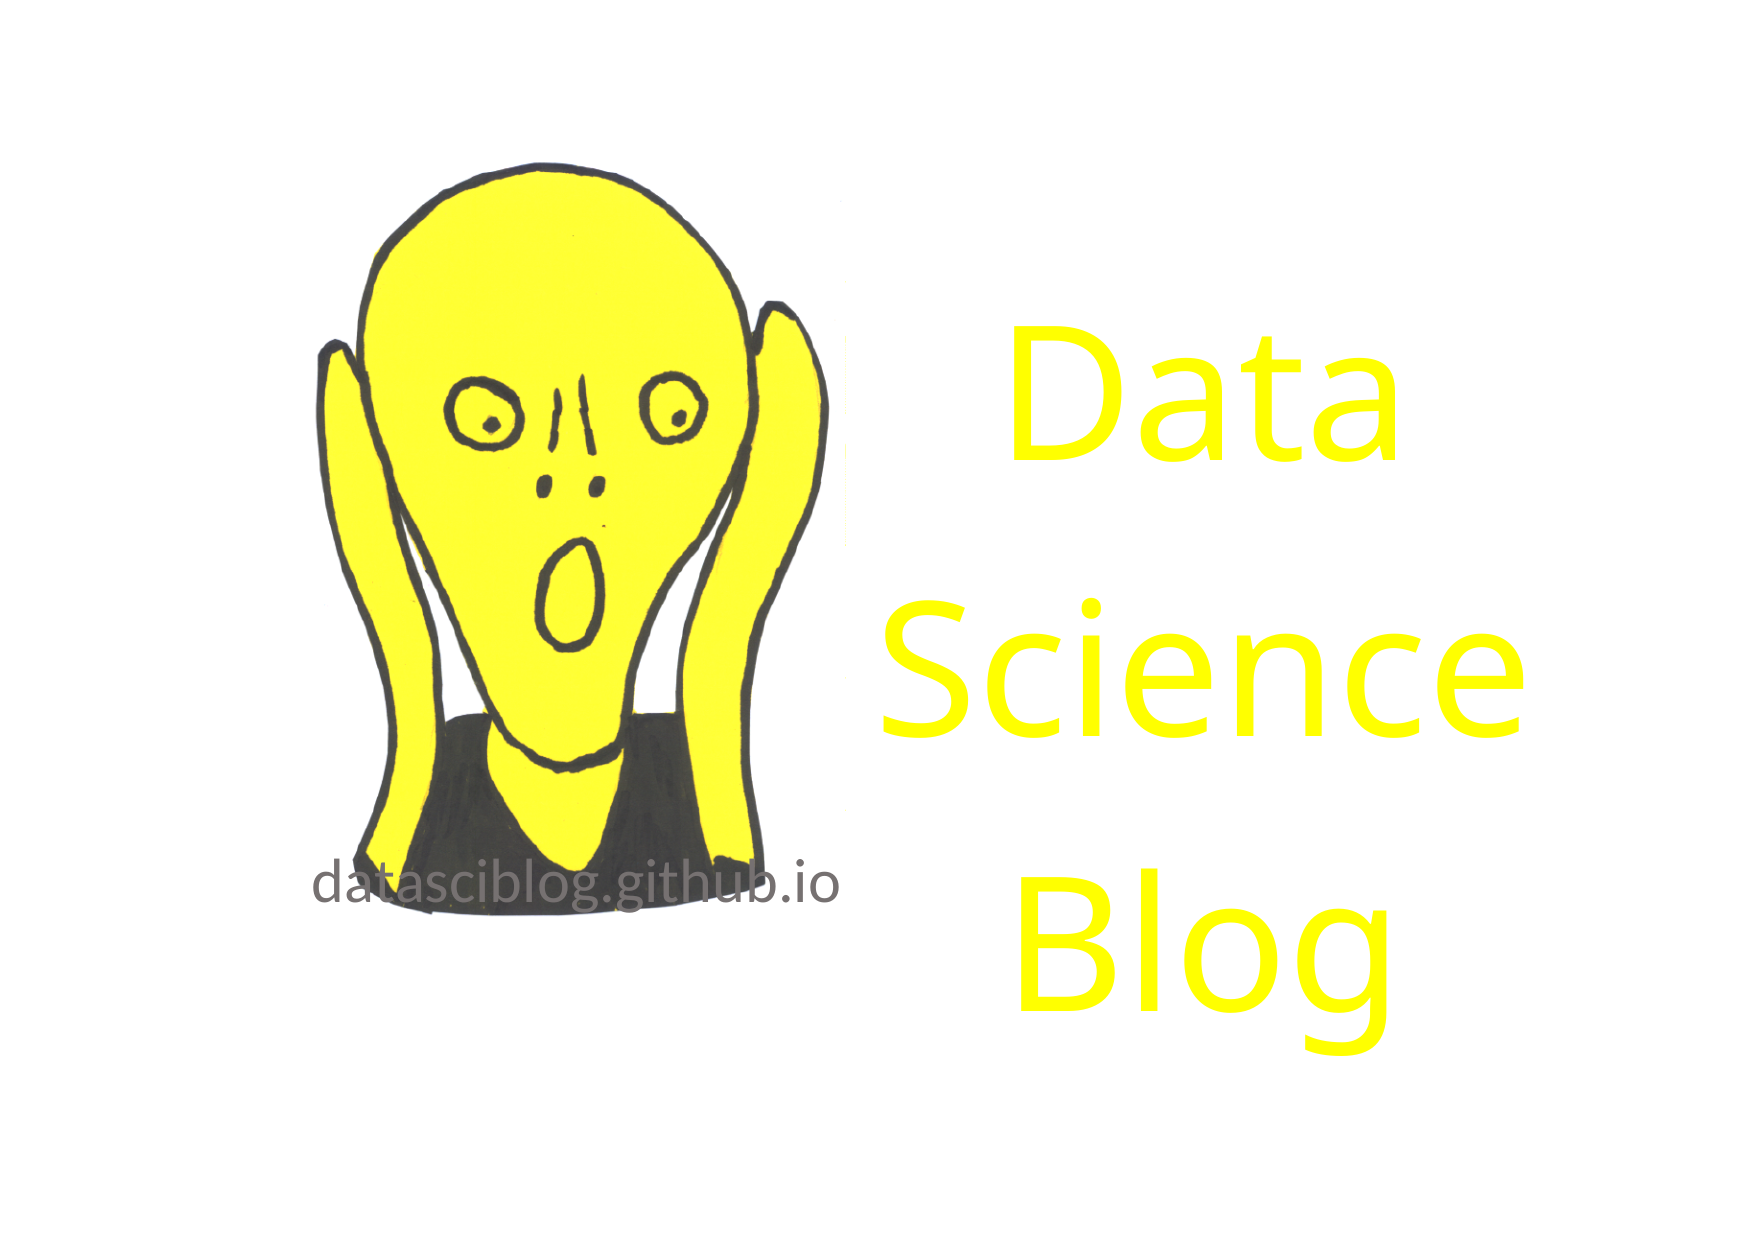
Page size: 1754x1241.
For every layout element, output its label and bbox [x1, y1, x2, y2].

picture [276, 141, 878, 940]
